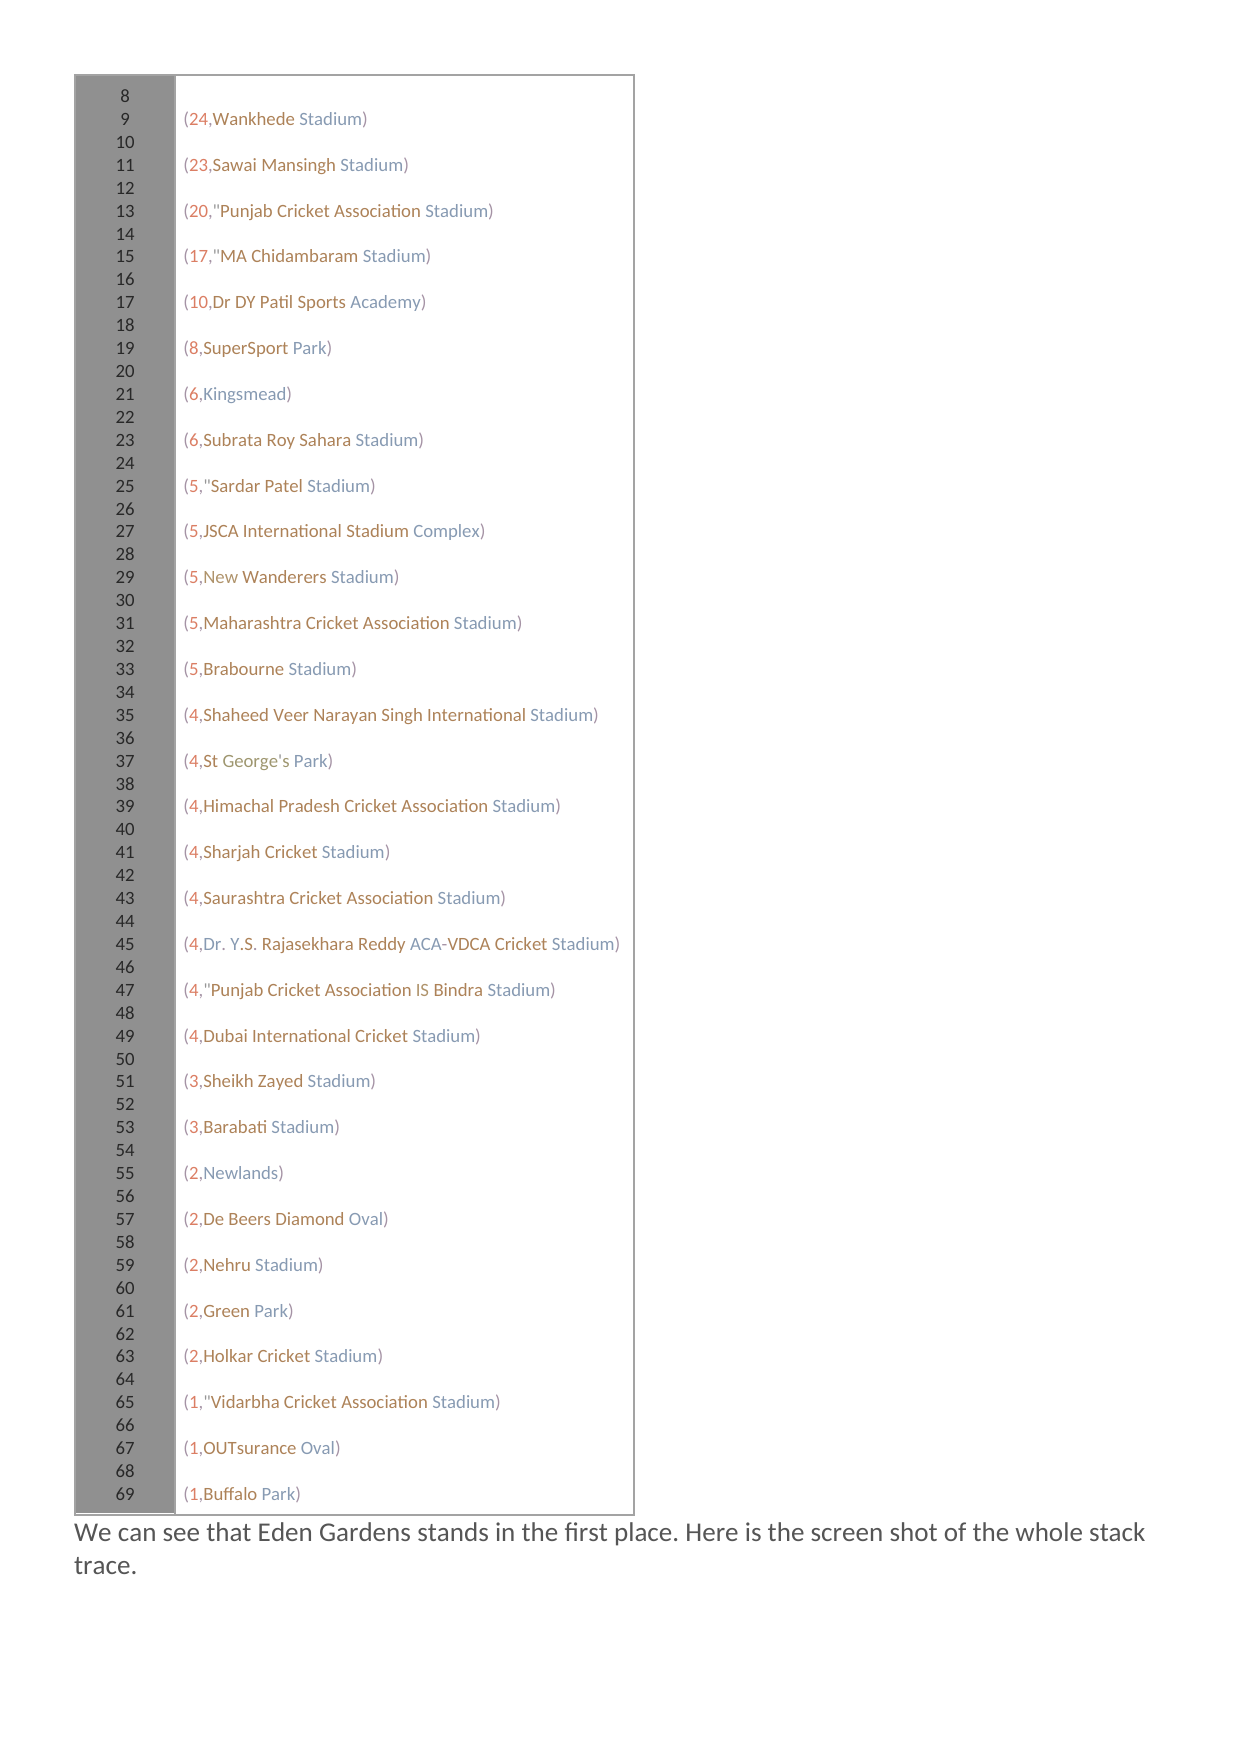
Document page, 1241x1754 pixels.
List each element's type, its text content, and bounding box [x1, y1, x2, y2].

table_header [76, 76, 174, 1513]
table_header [176, 76, 633, 1513]
text We can see that Eden Gardens stands in the first place. Here is the screen shot of the whole stack trace. [74, 1516, 1152, 1582]
